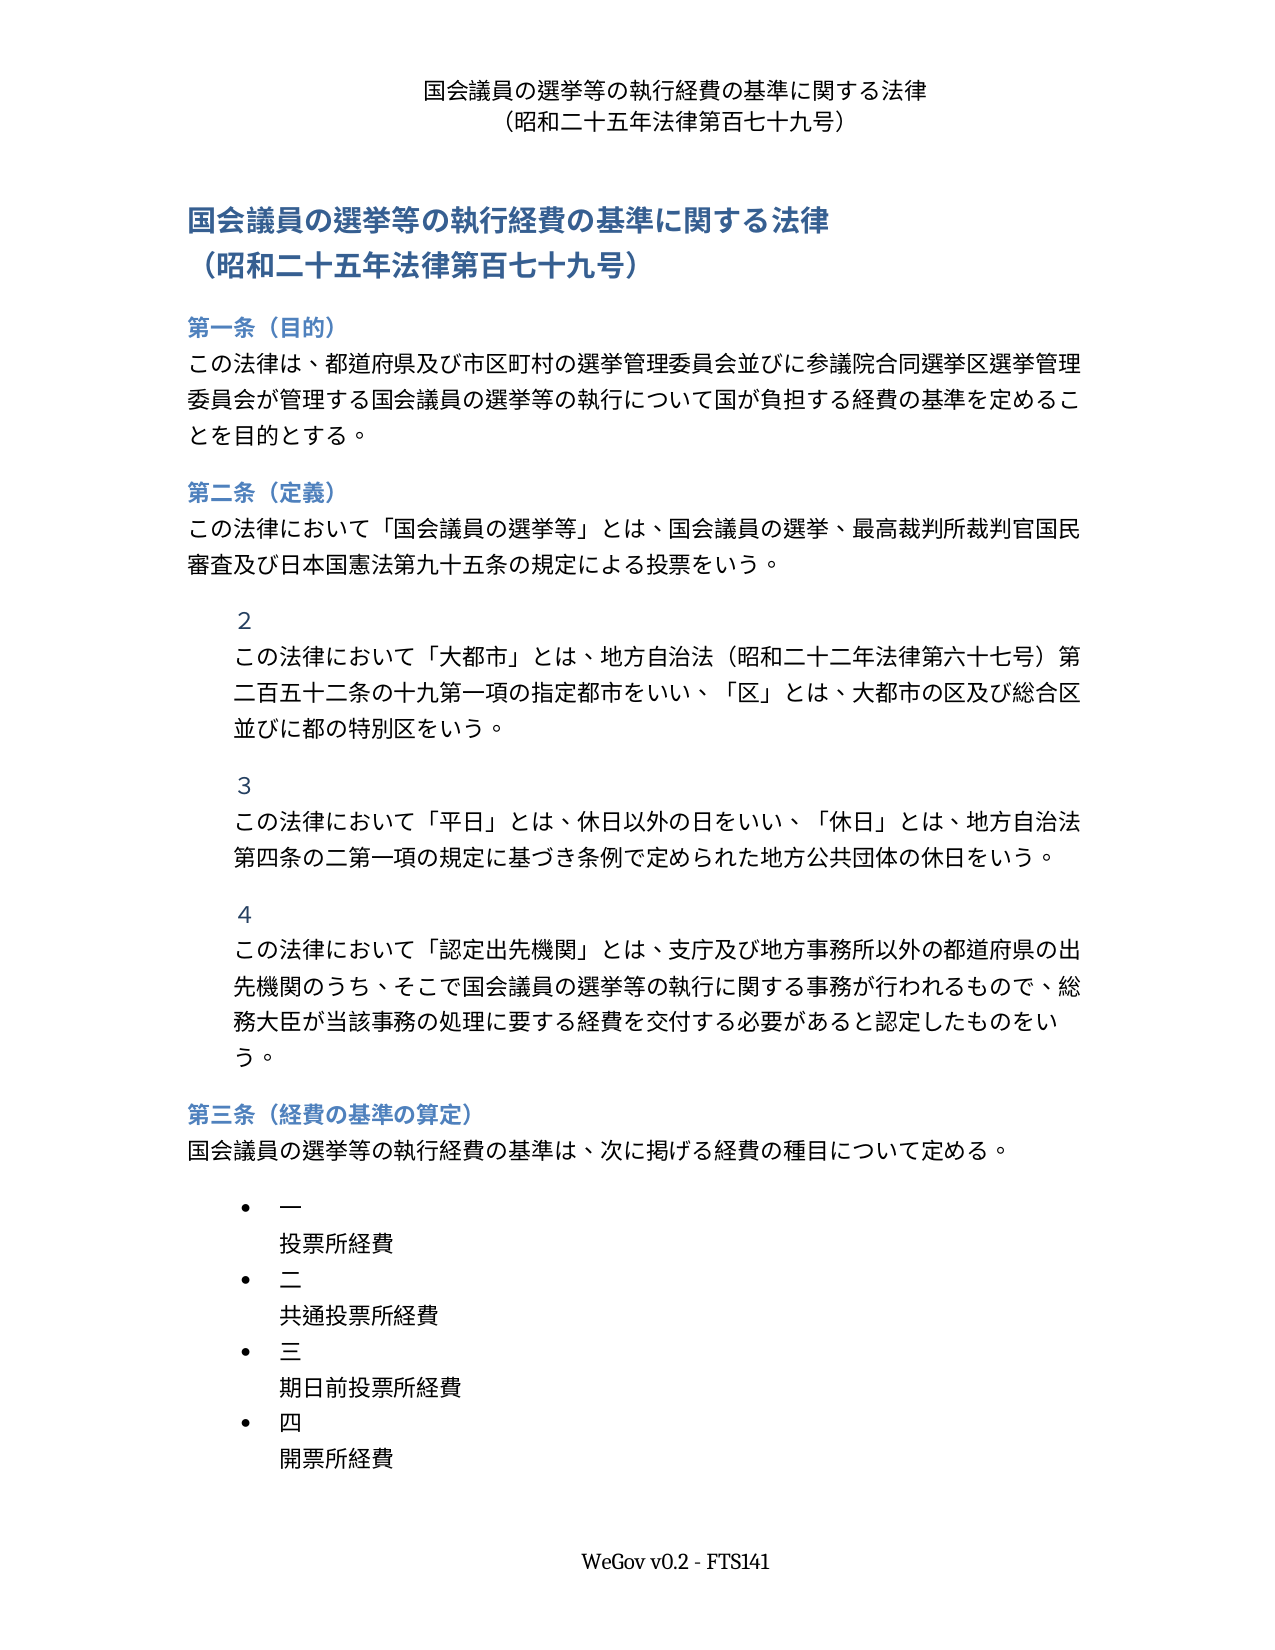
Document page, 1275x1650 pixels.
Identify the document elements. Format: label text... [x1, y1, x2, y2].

text 国会議員の選挙等の執行経費の基準は、次に掲げる経費の種目について定める。 [187, 1135, 1087, 1166]
subtitle 第二条（定義） [187, 477, 1087, 508]
subtitle ２ [233, 605, 1087, 637]
subtitle 第三条（経費の基準の算定） [187, 1099, 1087, 1130]
list 四 開票所経費 [242, 1407, 1087, 1474]
list 三 期日前投票所経費 [242, 1336, 1087, 1403]
text この法律において「平日」とは、休日以外の日をいい、「休日」とは、地方自治法第四条の二第一項の規定に基づき条例で定められた地方公共団体の休日をいう。 [233, 806, 1087, 873]
list 二 共通投票所経費 [242, 1264, 1087, 1331]
text この法律において「認定出先機関」とは、支庁及び地方事務所以外の都道府県の出先機関のうち、そこで国会議員の選挙等の執行に関する事務が行われるもので、総務大臣が当該事務の処理に要する経費を交付する必要があると認定したものをいう。 [233, 934, 1087, 1073]
text この法律において「大都市」とは、地方自治法（昭和二十二年法律第六十七号）第二百五十二条の十九第一項の指定都市をいい、「区」とは、大都市の区及び総合区並びに都の特別区をいう。 [233, 641, 1087, 744]
text この法律において「国会議員の選挙等」とは、国会議員の選挙、最高裁判所裁判官国民審査及び日本国憲法第九十五条の規定による投票をいう。 [187, 513, 1087, 580]
subtitle 国会議員の選挙等の執行経費の基準に関する法律 （昭和二十五年法律第百七十九号） [187, 200, 1087, 285]
list 一 投票所経費 [242, 1192, 1087, 1259]
subtitle ３ [233, 770, 1087, 801]
subtitle 第一条（目的） [187, 312, 1087, 343]
text この法律は、都道府県及び市区町村の選挙管理委員会並びに参議院合同選挙区選挙管理委員会が管理する国会議員の選挙等の執行について国が負担する経費の基準を定めることを目的とする。 [187, 348, 1087, 451]
subtitle ４ [233, 898, 1087, 930]
